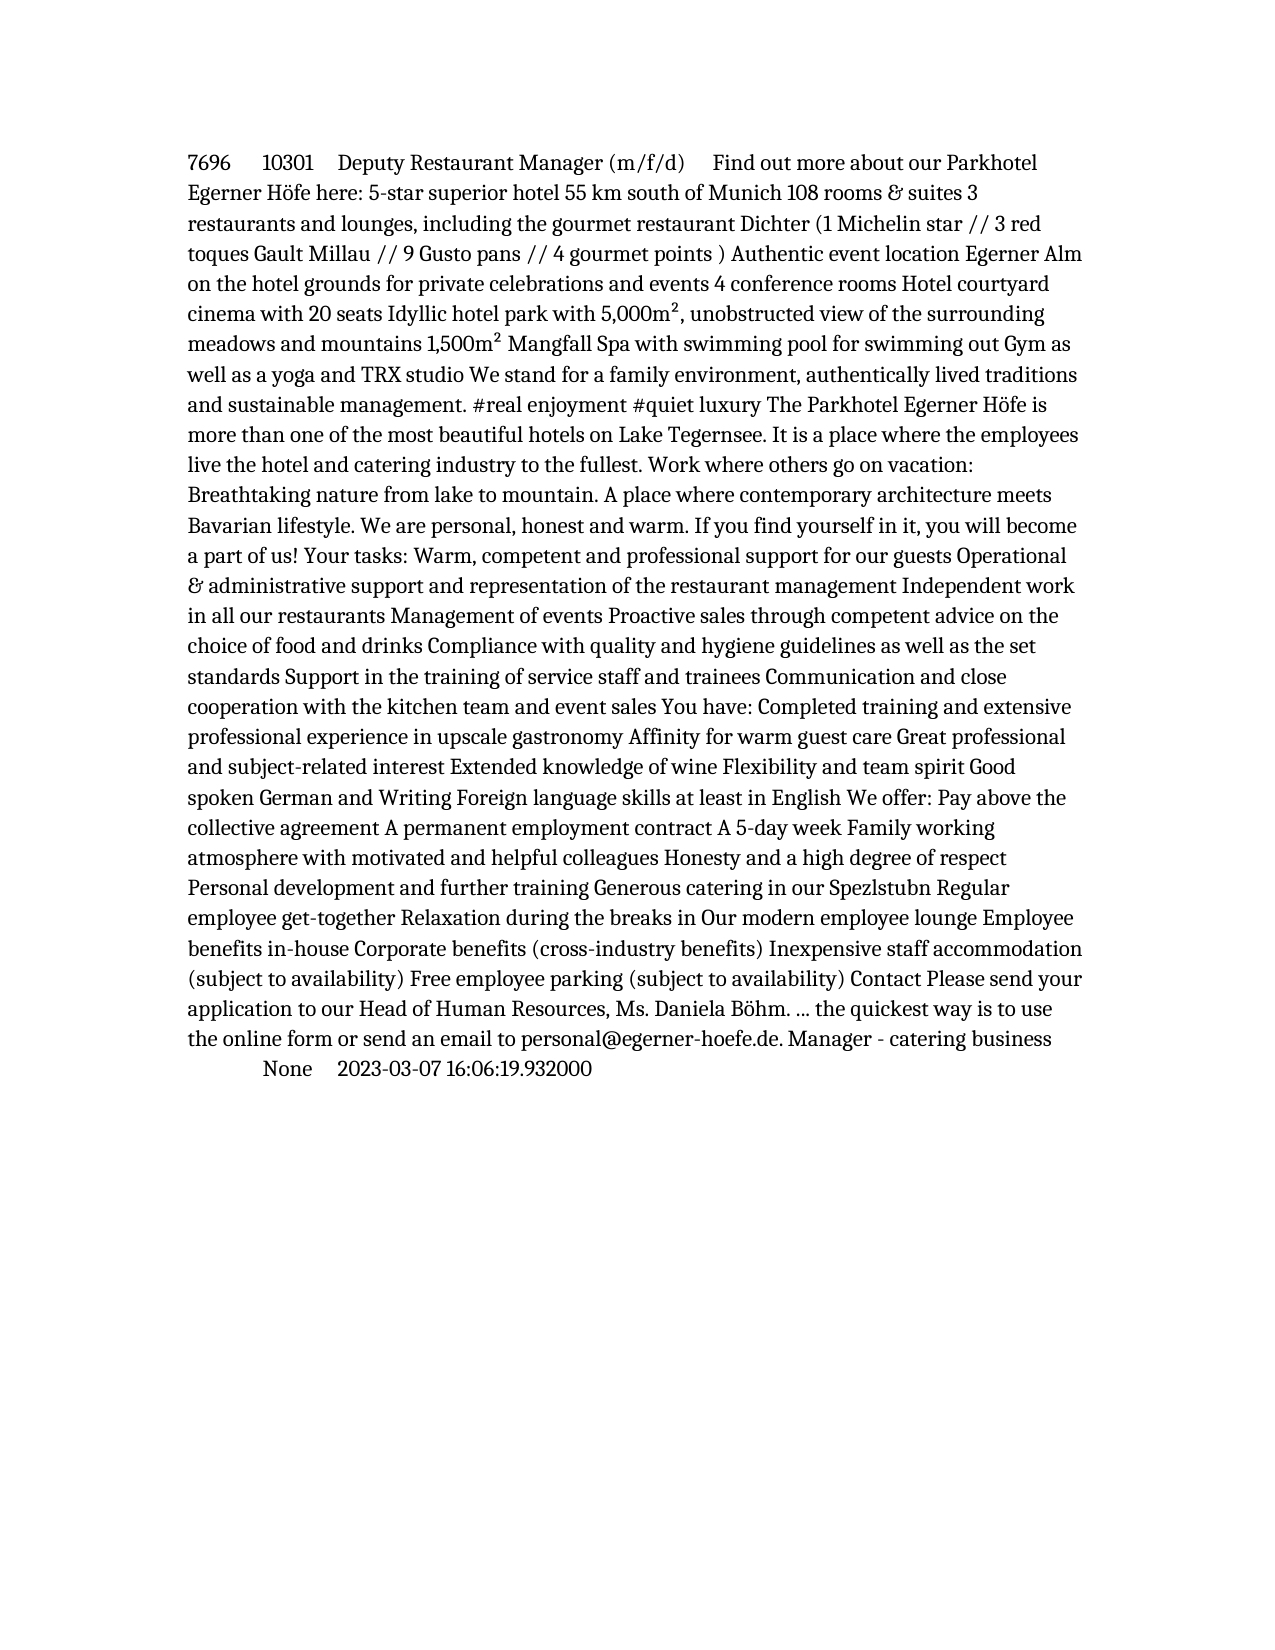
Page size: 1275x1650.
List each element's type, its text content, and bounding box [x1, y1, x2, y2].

text 7696 10301 Deputy Restaurant Manager (m/f/d) Find out more about our Parkhotel Egerner Höfe here: 5-star superior hotel 55 km south of Munich 108 rooms & suites 3 restaurants and lounges, including the gourmet restaurant Dichter (1 Michelin star // 3 red toques Gault Millau // 9 Gusto pans // 4 gourmet points ) Authentic event location Egerner Alm on the hotel grounds for private celebrations and events 4 conference rooms Hotel courtyard cinema with 20 seats Idyllic hotel park with 5,000m², unobstructed view of the surrounding meadows and mountains 1,500m² Mangfall Spa with swimming pool for swimming out Gym as well as a yoga and TRX studio We stand for a family environment, authentically lived traditions and sustainable management. #real enjoyment #quiet luxury The Parkhotel Egerner Höfe is more than one of the most beautiful hotels on Lake Tegernsee. It is a place where the employees live the hotel and catering industry to the fullest. Work where others go on vacation: Breathtaking nature from lake to mountain. A place where contemporary architecture meets Bavarian lifestyle. We are personal, honest and warm. If you find yourself in it, you will become a part of us! Your tasks: Warm, competent and professional support for our guests Operational & administrative support and representation of the restaurant management Independent work in all our restaurants Management of events Proactive sales through competent advice on the choice of food and drinks Compliance with quality and hygiene guidelines as well as the set standards Support in the training of service staff and trainees Communication and close cooperation with the kitchen team and event sales You have: Completed training and extensive professional experience in upscale gastronomy Affinity for warm guest care Great professional and subject-related interest Extended knowledge of wine Flexibility and team spirit Good spoken German and Writing Foreign language skills at least in English We offer: Pay above the collective agreement A permanent employment contract A 5-day week Family working atmosphere with motivated and helpful colleagues Honesty and a high degree of respect Personal development and further training Generous catering in our Spezlstubn Regular employee get-together Relaxation during the breaks in Our modern employee lounge Employee benefits in-house Corporate benefits (cross-industry benefits) Inexpensive staff accommodation (subject to availability) Free employee parking (subject to availability) Contact Please send your application to our Head of Human Resources, Ms. Daniela Böhm. ... the quickest way is to use the online form or send an email to personal@egerner-hoefe.de. Manager - catering business None 2023-03-07 16:06:19.932000 [187, 150, 1087, 1113]
